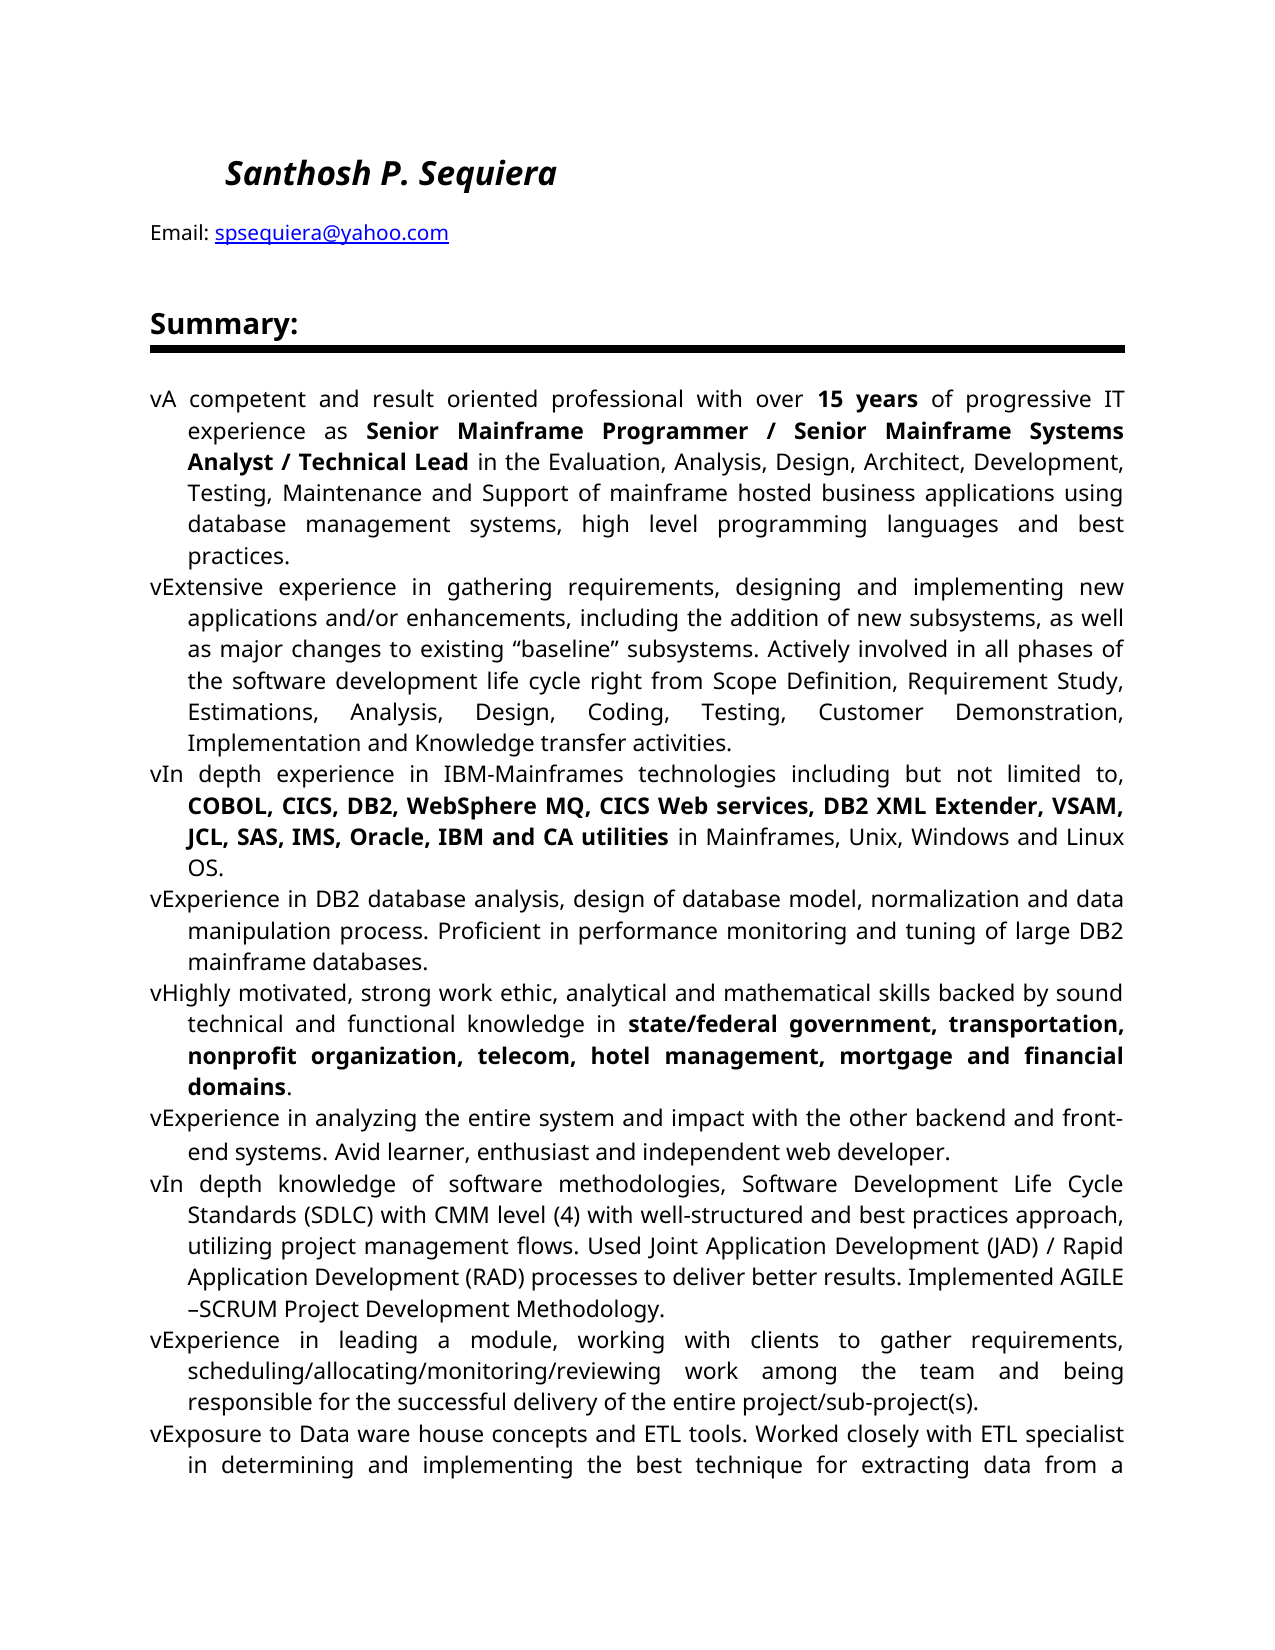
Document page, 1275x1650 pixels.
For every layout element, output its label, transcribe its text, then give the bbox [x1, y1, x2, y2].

text vIn depth experience in IBM-Mainframes technologies including but not limited to, COBOL, CICS, DB2, WebSphere MQ, CICS Web services, DB2 XML Extender, VSAM, JCL, SAS, IMS, Oracle, IBM and CA utilities in Mainframes, Unix, Windows and Linux OS. [150, 758, 1125, 883]
text Email: spsequiera@yahoo.com [150, 218, 1125, 289]
text vExperience in leading a module, working with clients to gather requirements, scheduling/allocating/monitoring/reviewing work among the team and being responsible for the successful delivery of the entire project/sub-project(s). [150, 1324, 1125, 1417]
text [150, 1417, 1125, 1480]
text Summary: [150, 303, 1125, 345]
text vA competent and result oriented professional with over 15 years of progressive IT experience as Senior Mainframe Programmer / Senior Mainframe Systems Analyst / Technical Lead in the Evaluation, Analysis, Design, Architect, Development, Testing, Maintenance and Support of mainframe hosted business applications using database management systems, high level programming languages and best practices. [150, 383, 1125, 571]
text Santhosh P. Sequiera [150, 150, 1125, 195]
text vIn depth knowledge of software methodologies, Software Development Life Cycle Standards (SDLC) with CMM level (4) with well-structured and best practices approach, utilizing project management flows. Used Joint Application Development (JAD) / Rapid Application Development (RAD) processes to deliver better results. Implemented AGILE –SCRUM Project Development Methodology. [150, 1167, 1125, 1324]
text vExtensive experience in gathering requirements, designing and implementing new applications and/or enhancements, including the addition of new subsystems, as well as major changes to existing “baseline” subsystems. Actively involved in all phases of the software development life cycle right from Scope Definition, Requirement Study, Estimations, Analysis, Design, Coding, Testing, Customer Demonstration, Implementation and Knowledge transfer activities. [150, 571, 1125, 758]
text vExperience in DB2 database analysis, design of database model, normalization and data manipulation process. Proficient in performance monitoring and tuning of large DB2 mainframe databases. [150, 883, 1125, 977]
text vHighly motivated, strong work ethic, analytical and mathematical skills backed by sound technical and functional knowledge in state/federal government, transportation, nonprofit organization, telecom, hotel management, mortgage and financial domains. [150, 977, 1125, 1102]
text vExperience in analyzing the entire system and impact with the other backend and front-end systems. Avid learner, enthusiast and independent web developer. [150, 1102, 1125, 1167]
